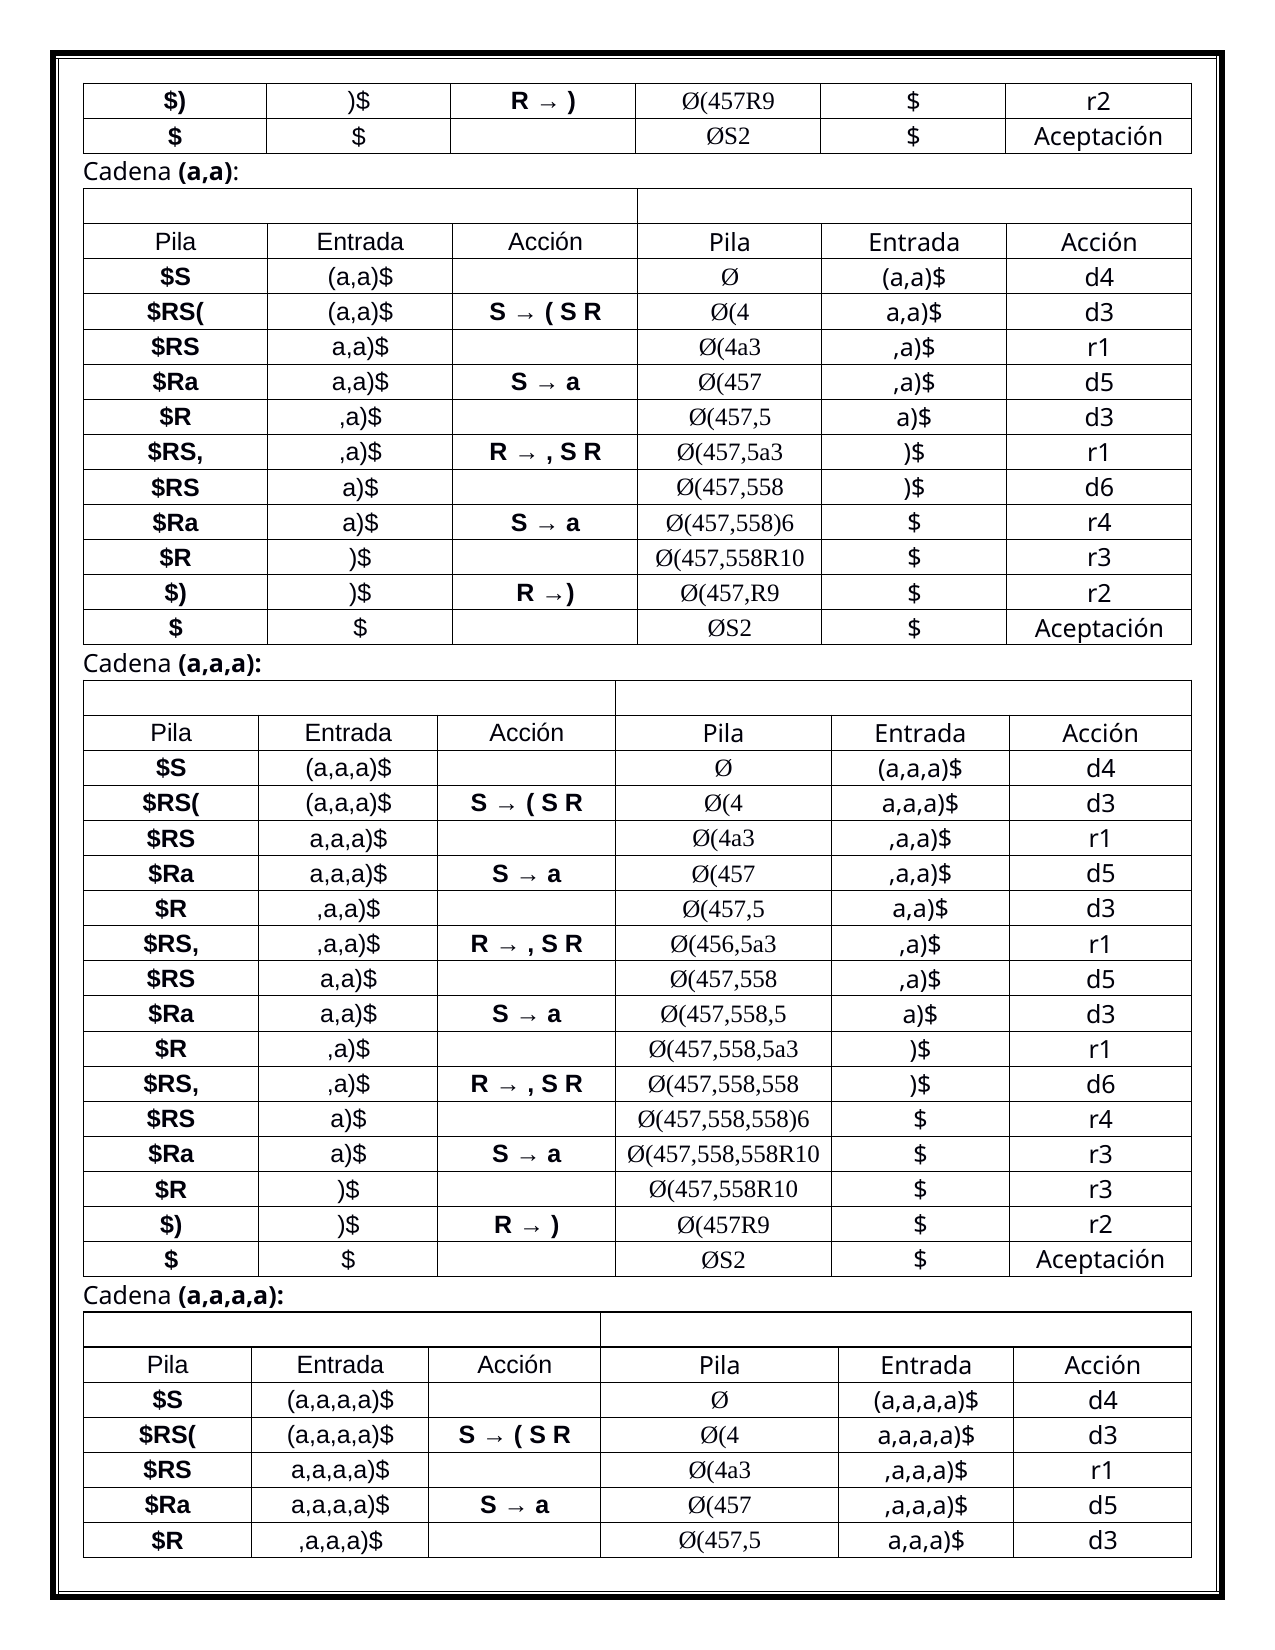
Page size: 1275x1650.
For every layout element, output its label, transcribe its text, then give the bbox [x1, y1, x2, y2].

table_cell $Ra [84, 365, 267, 399]
table_cell Ø(4a3 [616, 821, 831, 855]
table_cell S → a [438, 856, 615, 890]
table_cell $RS, [84, 1067, 258, 1101]
table_cell S → a [438, 1137, 615, 1171]
table_cell a,a)$ [259, 961, 437, 995]
table_cell R → ) [451, 84, 635, 118]
table_cell ,a,a)$ [832, 821, 1009, 855]
table_cell d4 [1007, 259, 1191, 293]
table_cell Ø(457 [616, 856, 831, 890]
table_cell [438, 1032, 615, 1066]
table_cell $RS [84, 470, 267, 504]
table_cell Acción [1014, 1348, 1191, 1382]
table_cell $R [84, 891, 258, 925]
table_cell $ [822, 610, 1006, 644]
table_cell [438, 961, 615, 995]
table_cell [429, 1523, 600, 1557]
table_cell Ø [601, 1383, 838, 1417]
table_cell [438, 1102, 615, 1136]
table_cell r3 [1007, 540, 1191, 574]
table_cell )$ [822, 470, 1006, 504]
table_cell R → ) [438, 1207, 615, 1241]
table_cell Ø(457,558)6 [638, 505, 821, 539]
table_cell r1 [1010, 1032, 1191, 1066]
table_cell Entrada [259, 716, 437, 750]
table_cell ØS2 [636, 119, 820, 153]
table_cell $RS( [84, 786, 258, 820]
table_cell d5 [1010, 961, 1191, 995]
table_cell [438, 891, 615, 925]
table_cell a)$ [832, 996, 1009, 1031]
table_cell r2 [1010, 1207, 1191, 1241]
table_cell $ [84, 119, 266, 153]
table_cell r2 [1007, 575, 1191, 609]
table_cell d4 [1010, 751, 1191, 785]
table_cell (a,a,a,a)$ [839, 1383, 1013, 1417]
table_cell Ø(457,558 [638, 470, 821, 504]
table_cell [438, 751, 615, 785]
table_cell )$ [268, 540, 452, 574]
table_cell $RS [84, 961, 258, 995]
table_cell $R [84, 400, 267, 434]
table_cell Ø [616, 751, 831, 785]
table_cell $ [821, 119, 1005, 153]
table_cell $ [822, 540, 1006, 574]
table_cell ,a)$ [832, 926, 1009, 960]
table_cell Ø(457,R9 [638, 575, 821, 609]
table_cell [429, 1453, 600, 1487]
table_cell Entrada [832, 716, 1009, 750]
table_cell )$ [267, 84, 450, 118]
table_cell $Ra [84, 996, 258, 1031]
table_cell $RS [84, 1102, 258, 1136]
table_cell Pila [84, 224, 267, 258]
table_cell $Ra [84, 1137, 258, 1171]
table_cell $R [84, 1032, 258, 1066]
table_cell [438, 1242, 615, 1276]
table_cell Ø(4 [616, 786, 831, 820]
table_cell S → a [429, 1488, 600, 1522]
table_cell $ [832, 1102, 1009, 1136]
table_cell r4 [1010, 1102, 1191, 1136]
table_cell ,a,a,a)$ [252, 1523, 428, 1557]
table_cell Ø(457R9 [616, 1207, 831, 1241]
table_cell Ø(457,5 [616, 891, 831, 925]
table_cell r1 [1014, 1453, 1191, 1487]
table_cell Ø(457,558,558 [616, 1067, 831, 1101]
table_cell Ø(457,5a3 [638, 435, 821, 469]
table_cell r4 [1007, 505, 1191, 539]
table_cell Entrada [822, 224, 1006, 258]
table_cell $ [84, 1242, 258, 1276]
table_cell r2 [1006, 84, 1191, 118]
table_cell $) [84, 575, 267, 609]
table_cell a)$ [259, 1137, 437, 1171]
table_cell d5 [1014, 1488, 1191, 1522]
table_cell d3 [1010, 786, 1191, 820]
table_cell [429, 1383, 600, 1417]
table_header [84, 189, 637, 223]
table_cell Ø(457,558R10 [638, 540, 821, 574]
table_cell ,a)$ [822, 330, 1006, 363]
table_cell Aceptación [1007, 610, 1191, 644]
table_header [616, 681, 1191, 714]
table_cell a,a,a)$ [259, 821, 437, 855]
table_cell ,a,a)$ [259, 926, 437, 960]
table_cell Ø(457,558,558)6 [616, 1102, 831, 1136]
table_cell a,a,a,a)$ [252, 1453, 428, 1487]
table_cell ,a)$ [832, 961, 1009, 995]
table_cell ,a,a,a)$ [839, 1488, 1013, 1522]
table_cell )$ [832, 1032, 1009, 1066]
table_cell )$ [832, 1067, 1009, 1101]
table_cell S → a [453, 365, 637, 399]
table_cell [451, 119, 635, 153]
table_cell a,a,a)$ [839, 1523, 1013, 1557]
table_cell Ø(4a3 [638, 330, 821, 363]
table_cell Acción [1010, 716, 1191, 750]
table_cell d6 [1010, 1067, 1191, 1101]
table_cell Ø(456,5a3 [616, 926, 831, 960]
table_cell $ [832, 1137, 1009, 1171]
table_cell R →) [453, 575, 637, 609]
table_cell (a,a)$ [822, 259, 1006, 293]
table_cell $ [832, 1242, 1009, 1276]
table_cell d3 [1007, 400, 1191, 434]
table_cell Aceptación [1010, 1242, 1191, 1276]
table_cell [453, 470, 637, 504]
table_cell a,a,a)$ [259, 856, 437, 890]
table_cell r1 [1007, 330, 1191, 363]
table_cell d3 [1010, 996, 1191, 1031]
table_cell (a,a,a)$ [832, 751, 1009, 785]
table_cell a,a,a)$ [832, 786, 1009, 820]
table_cell $RS [84, 821, 258, 855]
table_header [84, 681, 615, 714]
table_cell $ [832, 1172, 1009, 1206]
table_cell $ [268, 610, 452, 644]
table_cell d4 [1014, 1383, 1191, 1417]
table_cell $ [84, 610, 267, 644]
table_cell $ [832, 1207, 1009, 1241]
table_cell S → ( S R [429, 1418, 600, 1452]
table_cell [453, 540, 637, 574]
table_cell Acción [429, 1348, 600, 1382]
table_cell Ø [638, 259, 821, 293]
table_cell (a,a,a)$ [259, 751, 437, 785]
table_cell S → a [453, 505, 637, 539]
table_cell $ [821, 84, 1005, 118]
table_cell $ [822, 505, 1006, 539]
table_cell d6 [1007, 470, 1191, 504]
table_cell Ø(457R9 [636, 84, 820, 118]
table_cell Ø(4a3 [601, 1453, 838, 1487]
text Cadena (a,a): [83, 154, 1192, 188]
table_cell Acción [453, 224, 637, 258]
table_cell R → , S R [453, 435, 637, 469]
table_cell )$ [259, 1172, 437, 1206]
table_cell a)$ [268, 470, 452, 504]
table_cell d5 [1010, 856, 1191, 890]
table_cell Ø(457,558,5a3 [616, 1032, 831, 1066]
table_cell ,a)$ [268, 400, 452, 434]
table_cell $) [84, 84, 266, 118]
table_cell [453, 259, 637, 293]
table_cell a,a)$ [259, 996, 437, 1031]
table_cell $RS( [84, 1418, 251, 1452]
table_cell (a,a)$ [268, 259, 452, 293]
table_cell Ø(457,558,5 [616, 996, 831, 1031]
table_cell ,a,a,a)$ [839, 1453, 1013, 1487]
table_cell )$ [822, 435, 1006, 469]
table_cell r3 [1010, 1172, 1191, 1206]
table_cell $S [84, 751, 258, 785]
table_header [638, 189, 1191, 223]
table_cell $S [84, 259, 267, 293]
text Cadena (a,a,a): [83, 645, 1192, 679]
table_cell Entrada [252, 1348, 428, 1382]
table_cell Ø(457,5 [638, 400, 821, 434]
table_cell Entrada [839, 1348, 1013, 1382]
table_cell Pila [638, 224, 821, 258]
table_cell Ø(457 [638, 365, 821, 399]
table_cell $RS, [84, 435, 267, 469]
table_cell [453, 400, 637, 434]
table_cell a,a,a,a)$ [252, 1488, 428, 1522]
table_cell Pila [84, 716, 258, 750]
table_cell Entrada [268, 224, 452, 258]
table_cell r3 [1010, 1137, 1191, 1171]
table_cell ,a)$ [259, 1067, 437, 1101]
table_cell R → , S R [438, 926, 615, 960]
table_cell r1 [1007, 435, 1191, 469]
table_cell a,a)$ [268, 365, 452, 399]
table_cell Ø(457,5 [601, 1523, 838, 1557]
table_cell Ø(457 [601, 1488, 838, 1522]
table_cell (a,a,a,a)$ [252, 1383, 428, 1417]
table_cell d3 [1007, 294, 1191, 328]
table_cell ,a)$ [259, 1032, 437, 1066]
table_cell S → ( S R [438, 786, 615, 820]
table_cell (a,a)$ [268, 294, 452, 328]
table_cell [453, 610, 637, 644]
table_cell ,a,a)$ [259, 891, 437, 925]
table_cell d3 [1010, 891, 1191, 925]
table_cell Ø(457,558R10 [616, 1172, 831, 1206]
table_cell $Ra [84, 1488, 251, 1522]
table_cell a)$ [268, 505, 452, 539]
table_header [84, 1313, 600, 1346]
table_cell ØS2 [616, 1242, 831, 1276]
table_cell Aceptación [1006, 119, 1191, 153]
table_cell )$ [259, 1207, 437, 1241]
table_cell r1 [1010, 821, 1191, 855]
table_cell $) [84, 1207, 258, 1241]
table_cell d3 [1014, 1418, 1191, 1452]
table_cell $RS, [84, 926, 258, 960]
table_cell $R [84, 540, 267, 574]
table_cell S → a [438, 996, 615, 1031]
table_cell $Ra [84, 505, 267, 539]
table_cell R → , S R [438, 1067, 615, 1101]
table_cell d3 [1014, 1523, 1191, 1557]
table_cell Pila [616, 716, 831, 750]
table_cell ØS2 [638, 610, 821, 644]
table_cell $S [84, 1383, 251, 1417]
table_cell $ [822, 575, 1006, 609]
table_cell a,a)$ [268, 330, 452, 363]
table_cell Ø(4 [638, 294, 821, 328]
table_cell Ø(4 [601, 1418, 838, 1452]
table_cell Pila [601, 1348, 838, 1382]
table_cell Acción [438, 716, 615, 750]
table_cell $R [84, 1172, 258, 1206]
text Cadena (a,a,a,a): [83, 1277, 1192, 1311]
table_cell ,a)$ [822, 365, 1006, 399]
table_cell [438, 821, 615, 855]
table_cell Pila [84, 1348, 251, 1382]
table_cell d5 [1007, 365, 1191, 399]
table_cell $ [259, 1242, 437, 1276]
table_cell a,a,a,a)$ [839, 1418, 1013, 1452]
table_cell [438, 1172, 615, 1206]
table_cell ,a)$ [268, 435, 452, 469]
table_cell $R [84, 1523, 251, 1557]
table_cell ,a,a)$ [832, 856, 1009, 890]
table_cell a)$ [822, 400, 1006, 434]
table_cell Ø(457,558,558R10 [616, 1137, 831, 1171]
table_cell $RS( [84, 294, 267, 328]
table_cell Ø(457,558 [616, 961, 831, 995]
table_cell $RS [84, 1453, 251, 1487]
table_cell $ [267, 119, 450, 153]
table_cell r1 [1010, 926, 1191, 960]
table_cell a,a)$ [822, 294, 1006, 328]
table_header [601, 1313, 1191, 1346]
table_cell Acción [1007, 224, 1191, 258]
table_cell [453, 330, 637, 363]
table_cell )$ [268, 575, 452, 609]
table_cell (a,a,a,a)$ [252, 1418, 428, 1452]
table_cell a)$ [259, 1102, 437, 1136]
table_cell $RS [84, 330, 267, 363]
table_cell S → ( S R [453, 294, 637, 328]
table_cell $Ra [84, 856, 258, 890]
table_cell (a,a,a)$ [259, 786, 437, 820]
table_cell a,a)$ [832, 891, 1009, 925]
